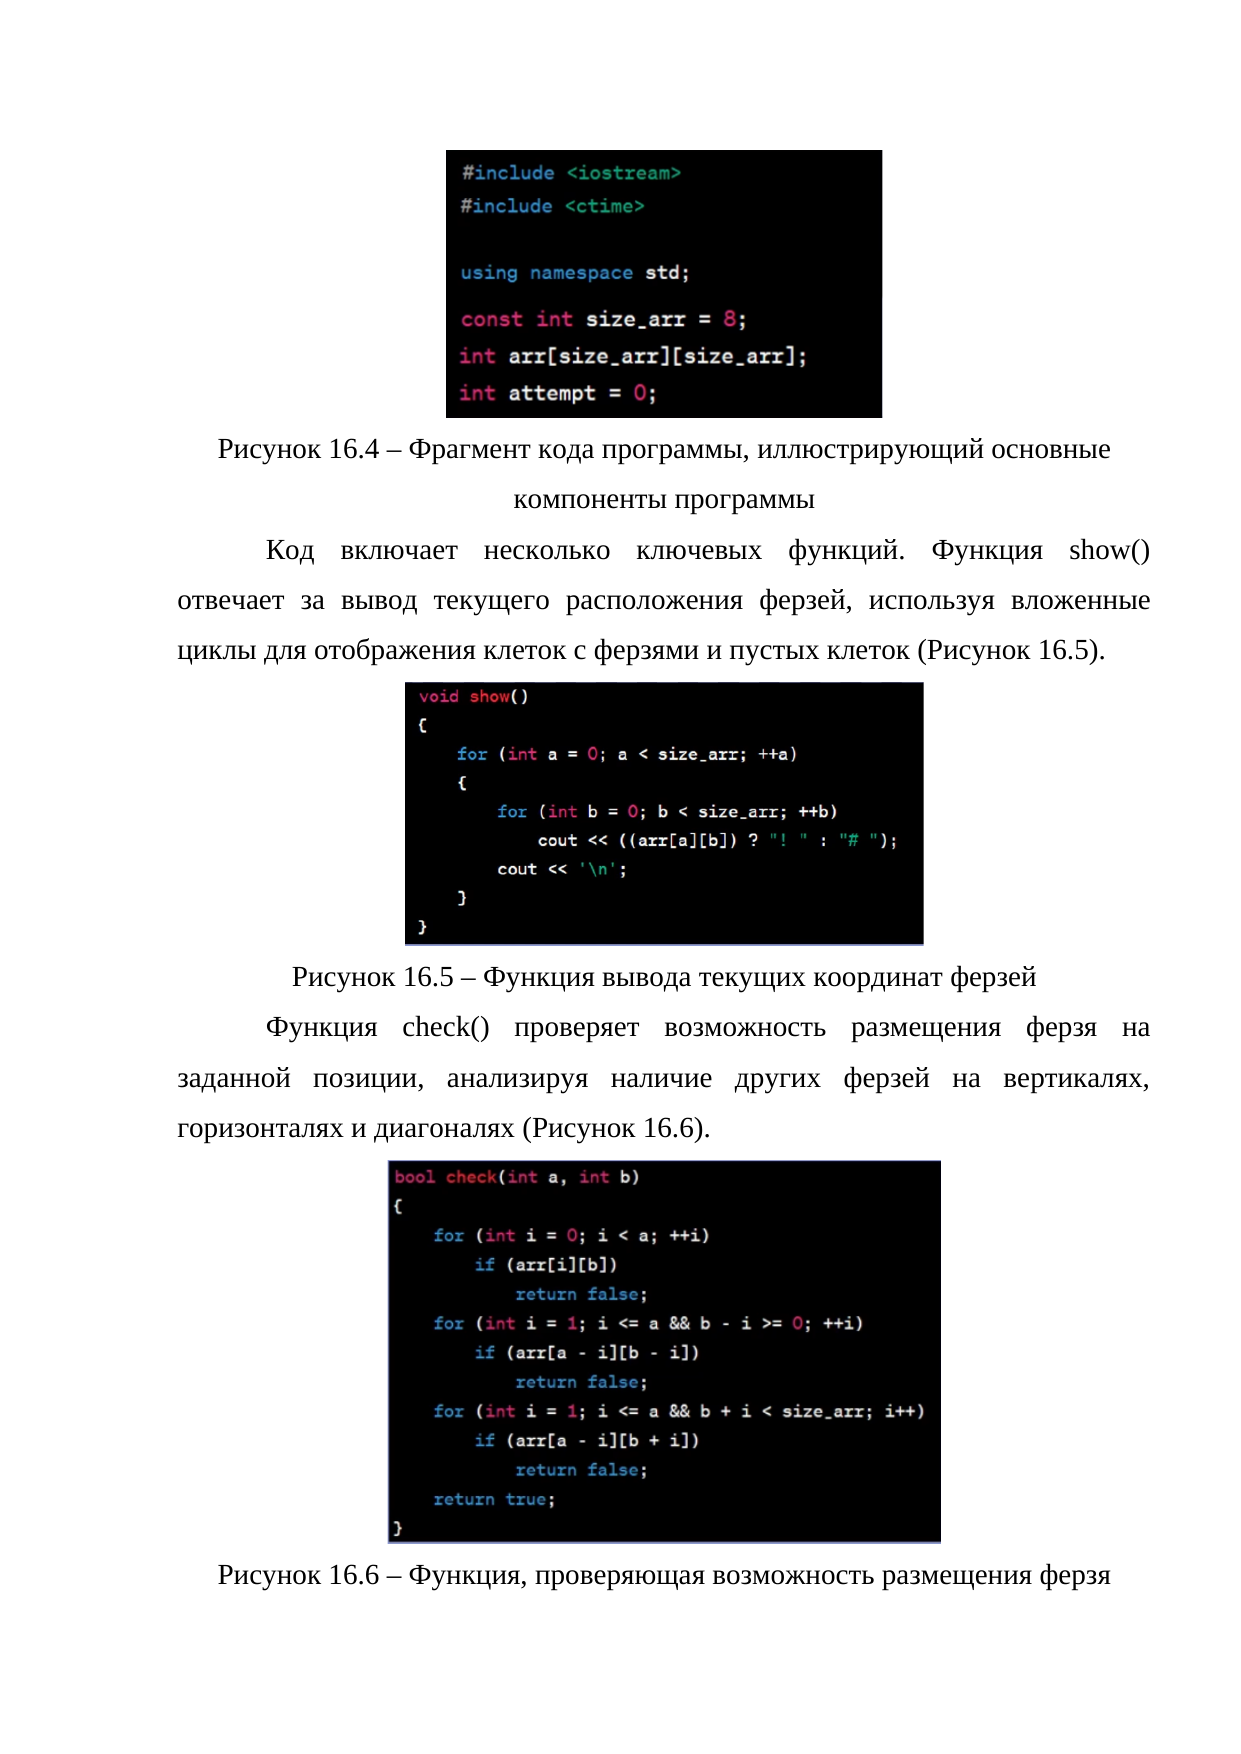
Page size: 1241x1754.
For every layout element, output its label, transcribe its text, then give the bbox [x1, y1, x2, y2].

text Функция check() проверяет возможность размещения ферзя на заданной позиции, анализируя наличие других ферзей на вертикалях, горизонталях и диагоналях (Рисунок 16.6). [177, 1009, 1151, 1144]
picture [446, 150, 883, 418]
picture [387, 1160, 941, 1544]
picture [405, 682, 924, 946]
text Код включает несколько ключевых функций. Функция show() отвечает за вывод текущего расположения ферзей, используя вложенные циклы для отображения клеток с ферзями и пустых клеток (Рисунок 16.5). [177, 532, 1151, 666]
text Рисунок 16.5 – Функция вывода текущих координат ферзей [177, 959, 1151, 993]
text Рисунок 16.4 – Фрагмент кода программы, иллюстрирующий основные компоненты программы [177, 431, 1151, 515]
text Рисунок 16.6 – Функция, проверяющая возможность размещения ферзя [177, 1557, 1151, 1591]
